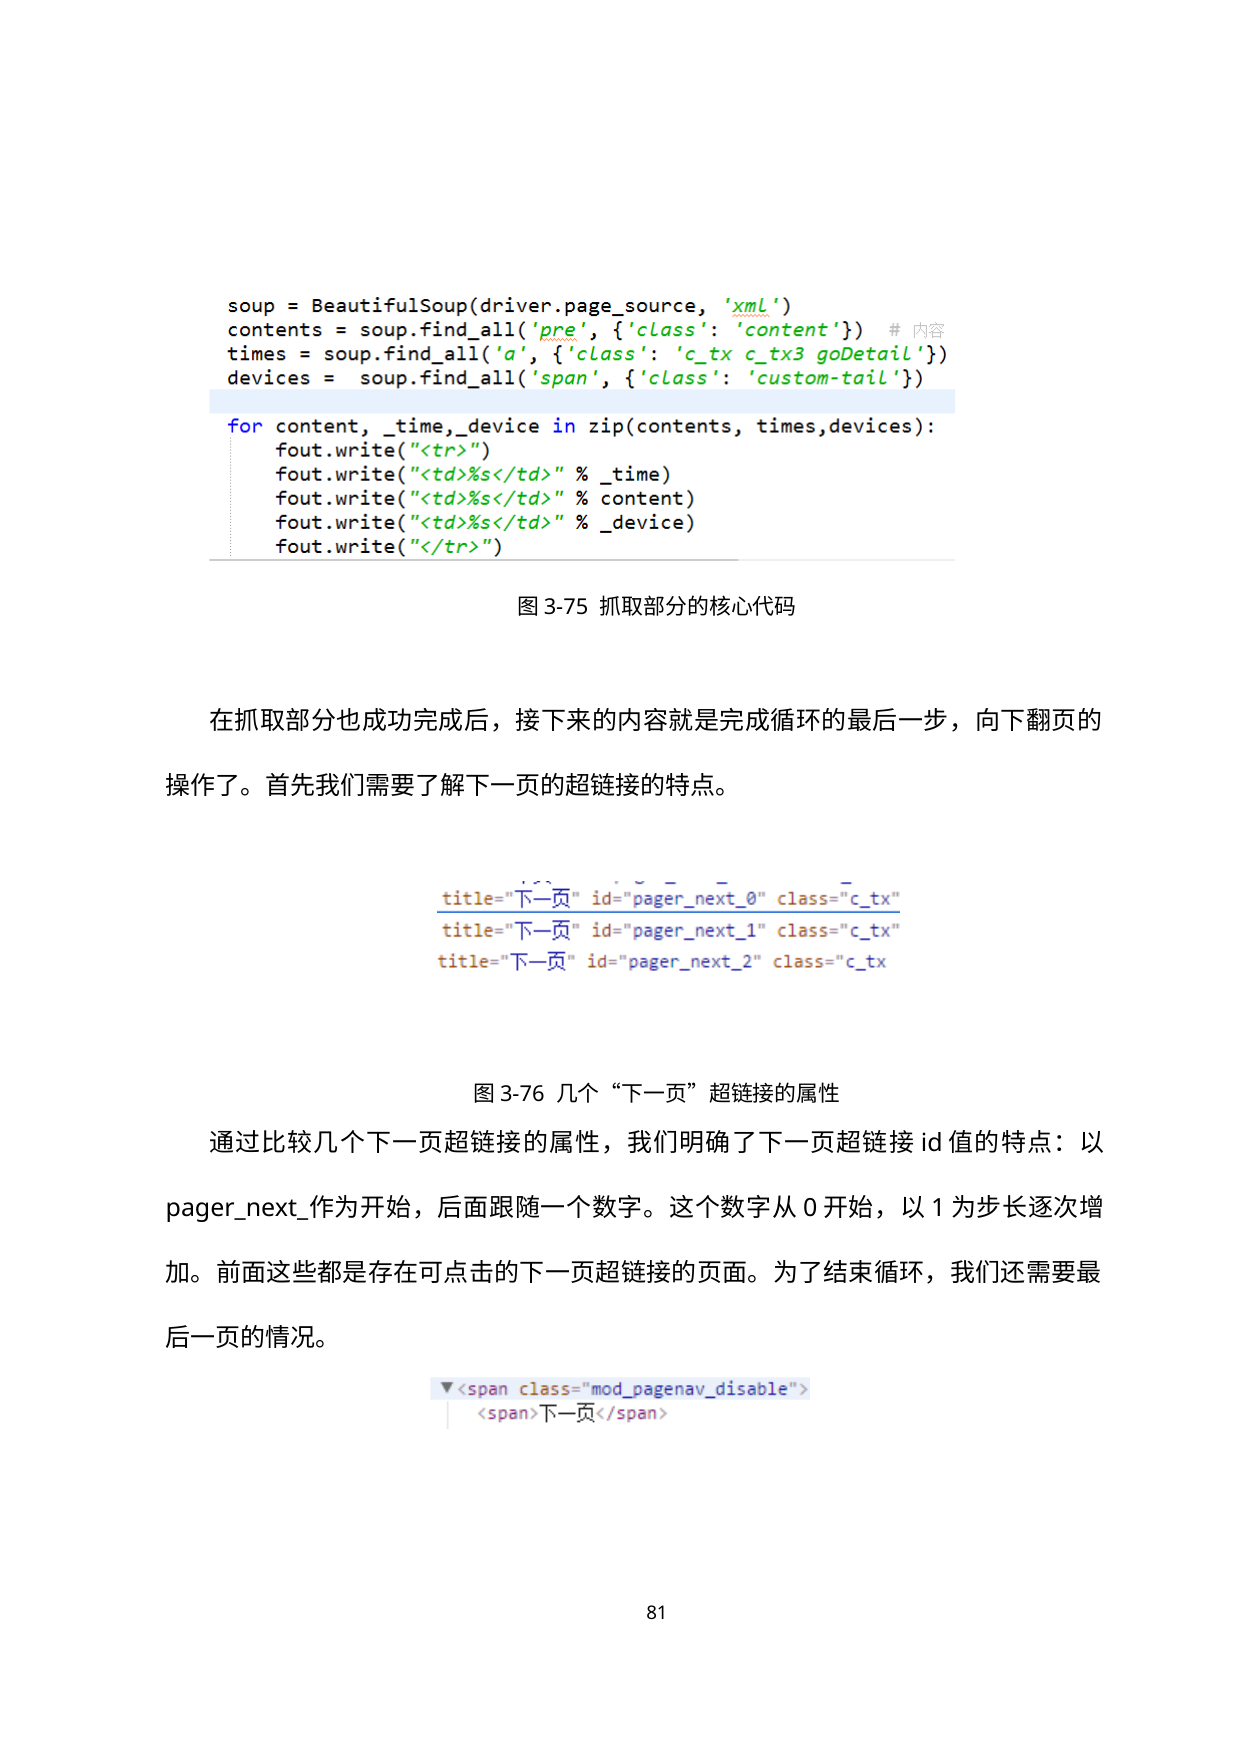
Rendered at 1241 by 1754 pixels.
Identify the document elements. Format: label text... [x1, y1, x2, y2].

subtitle 图3-75 抓取部分的核心代码 [165, 588, 1104, 621]
subtitle 图3-76 几个“下一页”超链接的属性 [165, 1076, 1104, 1108]
picture [437, 881, 900, 913]
picture [209, 290, 955, 561]
picture [437, 919, 900, 942]
picture [437, 949, 888, 974]
text 在抓取部分也成功完成后，接下来的内容就是完成循环的最后一步，向下翻页的操作了。首先我们需要了解下一页的超链接的特点。 [165, 686, 1104, 816]
picture [430, 1376, 810, 1429]
text 通过比较几个下一页超链接的属性，我们明确了下一页超链接id值的特点：以pager_next_作为开始，后面跟随一个数字。这个数字从0开始，以1为步长逐次增加。前面这些都是存在可点击的下一页超链接的页面。为了结束循环，我们还需要最后一页的情况。 [165, 1108, 1104, 1368]
